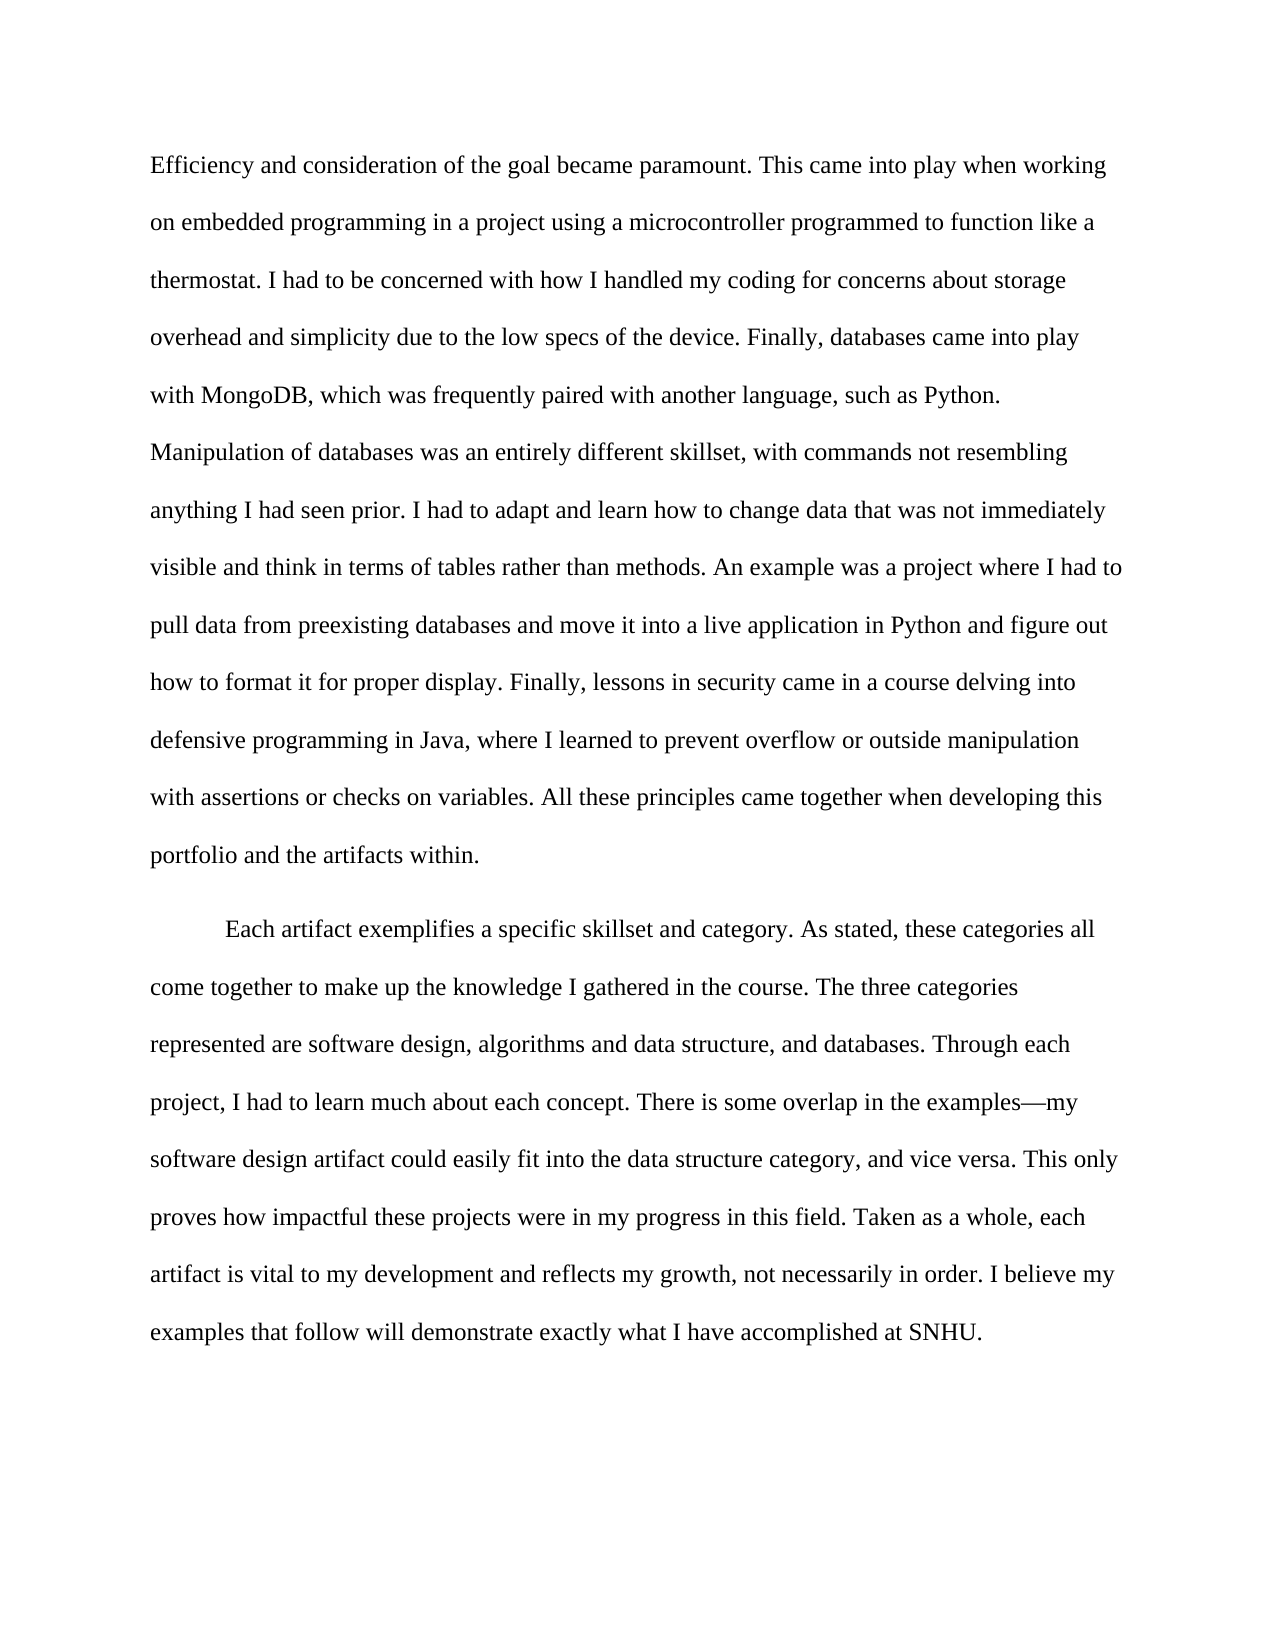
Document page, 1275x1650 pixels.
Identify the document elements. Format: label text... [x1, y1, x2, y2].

text Each artifact exemplifies a specific skillset and category. As stated, these categories all come together to make up the knowledge I gathered in the course. The three categories represented are software design, algorithms and data structure, and databases. Through each project, I had to learn much about each concept. There is some overlap in the examples—my software design artifact could easily fit into the data structure category, and vice versa. This only proves how impactful these projects were in my progress in this field. Taken as a whole, each artifact is vital to my development and reflects my growth, not necessarily in order. I believe my examples that follow will demonstrate exactly what I have accomplished at SNHU. [150, 914, 1125, 1345]
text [150, 150, 1125, 869]
